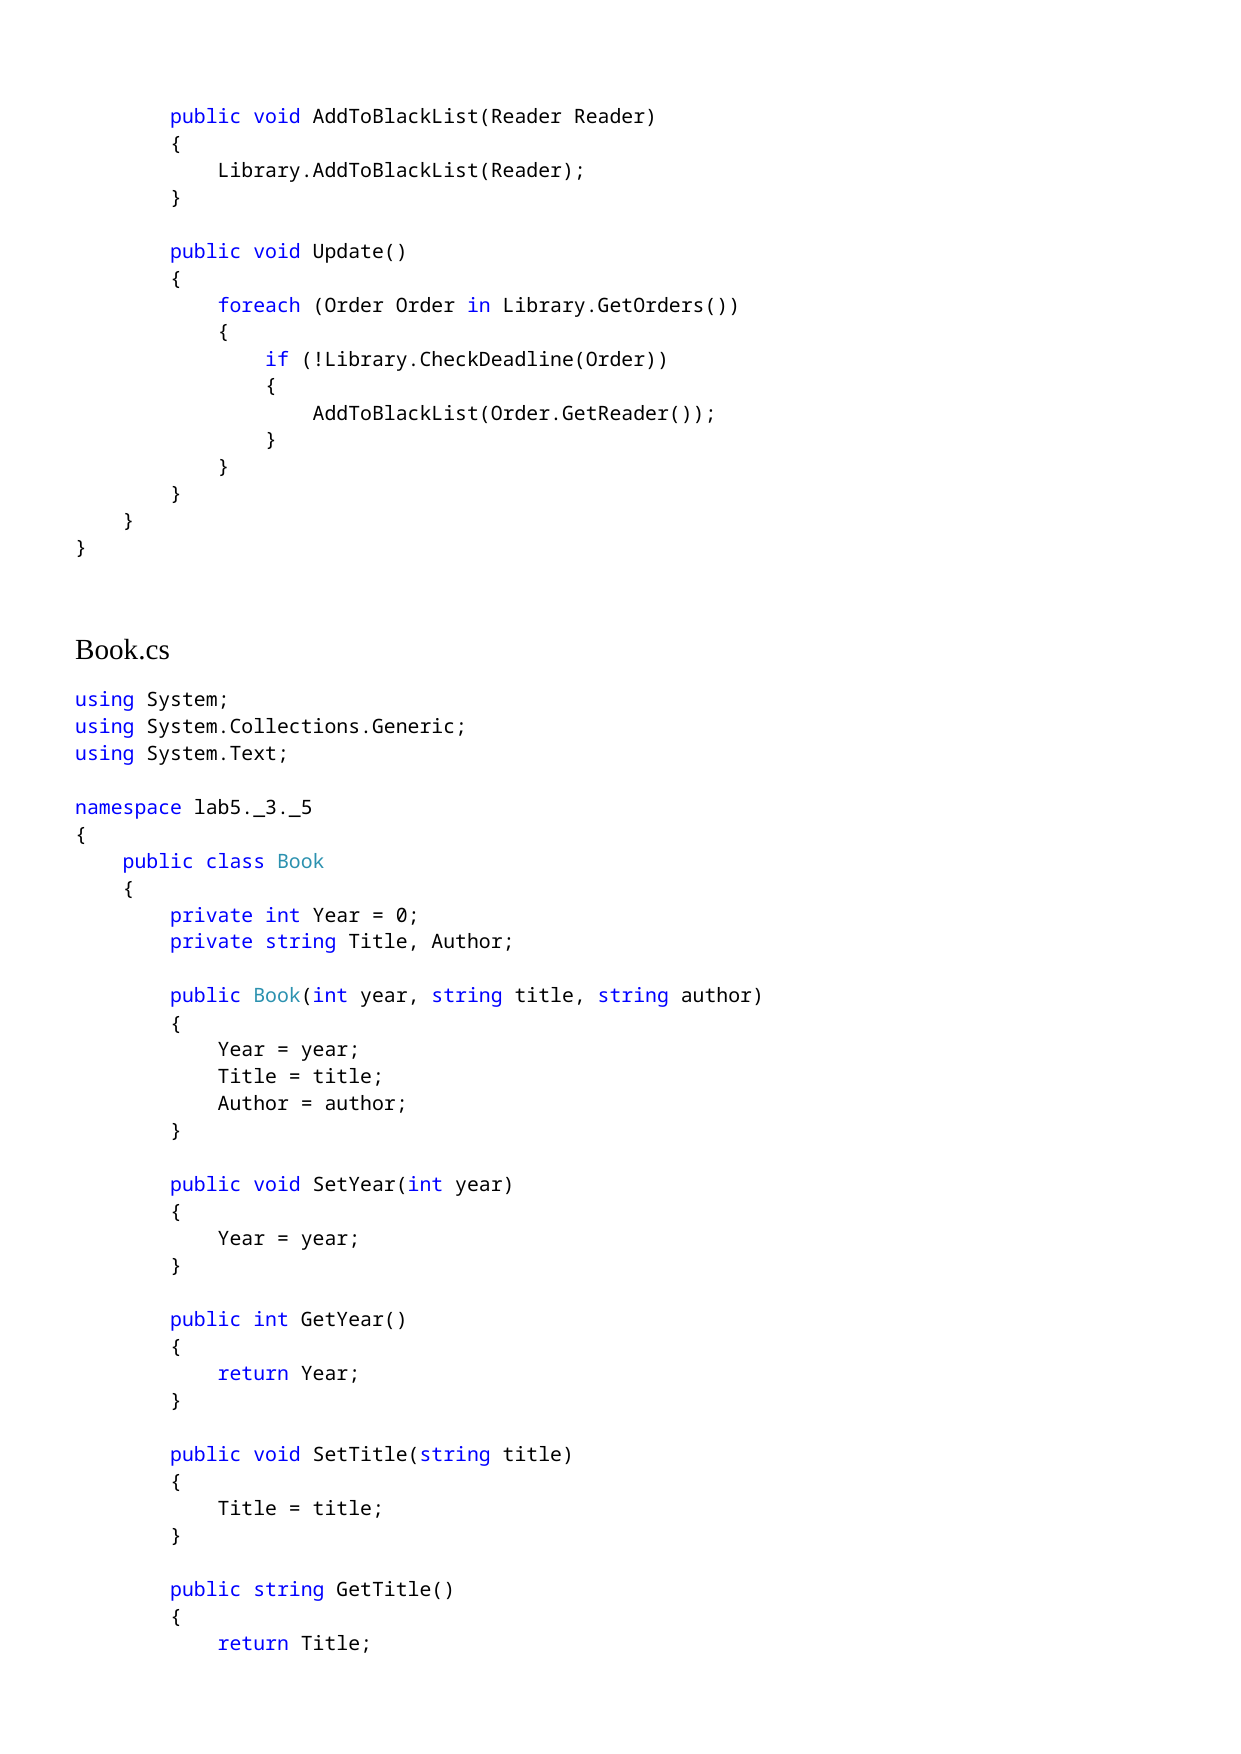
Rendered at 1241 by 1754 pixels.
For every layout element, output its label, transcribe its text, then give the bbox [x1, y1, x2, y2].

text Title = title; [75, 1494, 1165, 1521]
text { [75, 129, 1165, 156]
text public void Update() [75, 237, 1165, 264]
text { [75, 874, 1165, 901]
text return Title; [75, 1629, 1165, 1656]
text public int GetYear() [75, 1306, 1165, 1332]
text namespace lab5._3._5 [75, 793, 1165, 820]
text { [75, 1009, 1165, 1036]
text if (!Library.CheckDeadline(Order)) [75, 345, 1165, 372]
text private int Year = 0; [75, 901, 1165, 928]
text } [75, 480, 1165, 507]
text AddToBlackList(Order.GetReader()); [75, 399, 1165, 426]
text using System.Collections.Generic; [75, 712, 1165, 739]
text } [75, 1521, 1165, 1548]
text { [75, 1602, 1165, 1629]
text { [75, 1332, 1165, 1359]
text private string Title, Author; [75, 928, 1165, 955]
text Title = title; [75, 1063, 1165, 1090]
text } [75, 1252, 1165, 1278]
text using System.Text; [75, 739, 1165, 766]
text } [75, 534, 1165, 561]
text } [75, 426, 1165, 453]
text public void SetTitle(string title) [75, 1440, 1165, 1467]
text { [75, 372, 1165, 399]
text public string GetTitle() [75, 1575, 1165, 1602]
text Library.AddToBlackList(Reader); [75, 156, 1165, 183]
text } [75, 507, 1165, 534]
text { [75, 318, 1165, 345]
text { [75, 820, 1165, 847]
text } [75, 1117, 1165, 1144]
text public void AddToBlackList(Reader Reader) [75, 102, 1165, 129]
text { [75, 1467, 1165, 1494]
text } [75, 1386, 1165, 1413]
text using System; [75, 685, 1165, 712]
text foreach (Order Order in Library.GetOrders()) [75, 291, 1165, 318]
text } [75, 453, 1165, 480]
text Book.cs [75, 632, 1165, 666]
text public Book(int year, string title, string author) [75, 982, 1165, 1009]
text } [75, 183, 1165, 210]
text public class Book [75, 847, 1165, 874]
text public void SetYear(int year) [75, 1171, 1165, 1198]
text return Year; [75, 1359, 1165, 1386]
text Author = author; [75, 1090, 1165, 1117]
text { [75, 264, 1165, 291]
text { [75, 1198, 1165, 1224]
text Year = year; [75, 1036, 1165, 1063]
text Year = year; [75, 1224, 1165, 1252]
